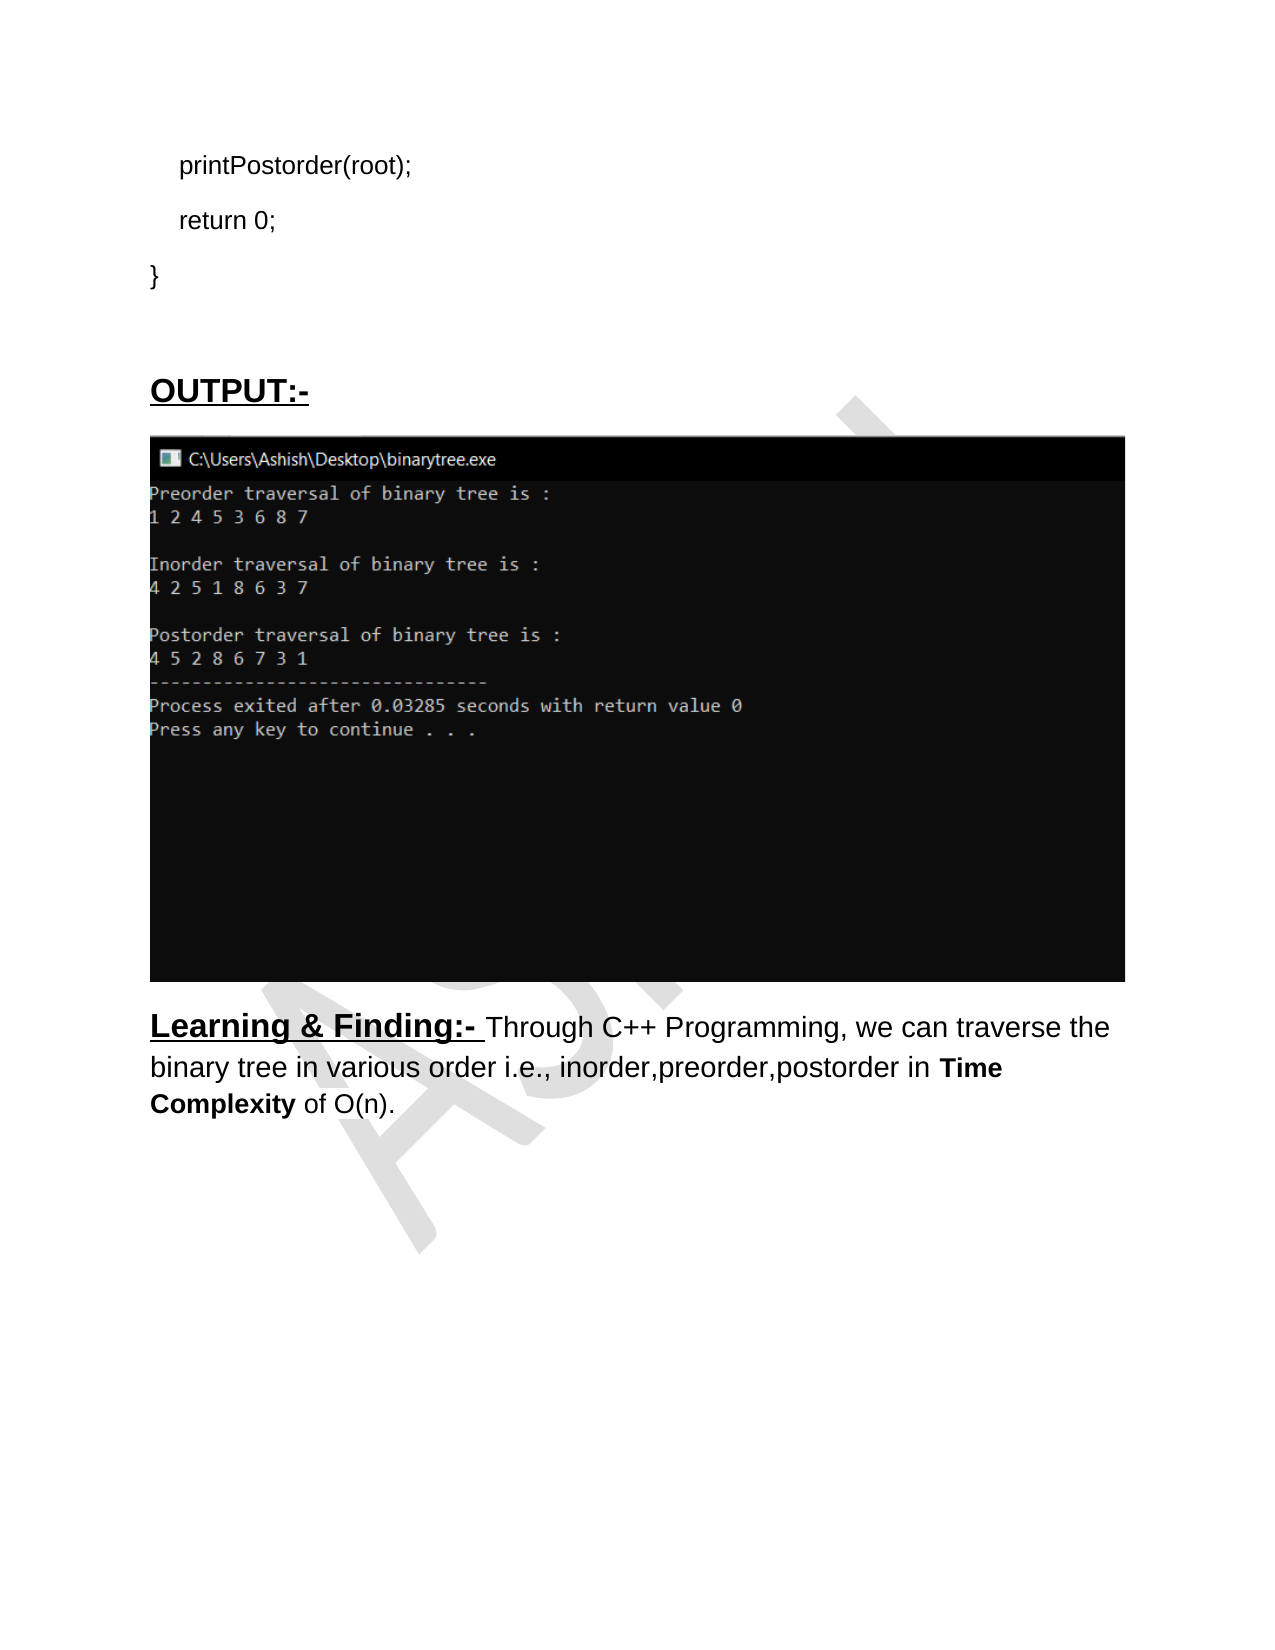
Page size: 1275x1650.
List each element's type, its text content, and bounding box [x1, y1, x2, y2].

text } [150, 260, 1125, 290]
text printPostorder(root); [150, 150, 1125, 180]
text Learning & Finding:- Through C++ Programming, we can traverse the binary tree in various order i.e., inorder,preorder,postorder in Time Complexity of O(n). [150, 1006, 1125, 1119]
picture [150, 435, 1125, 982]
text return 0; [150, 205, 1125, 235]
text OUTPUT:- [150, 371, 1125, 409]
